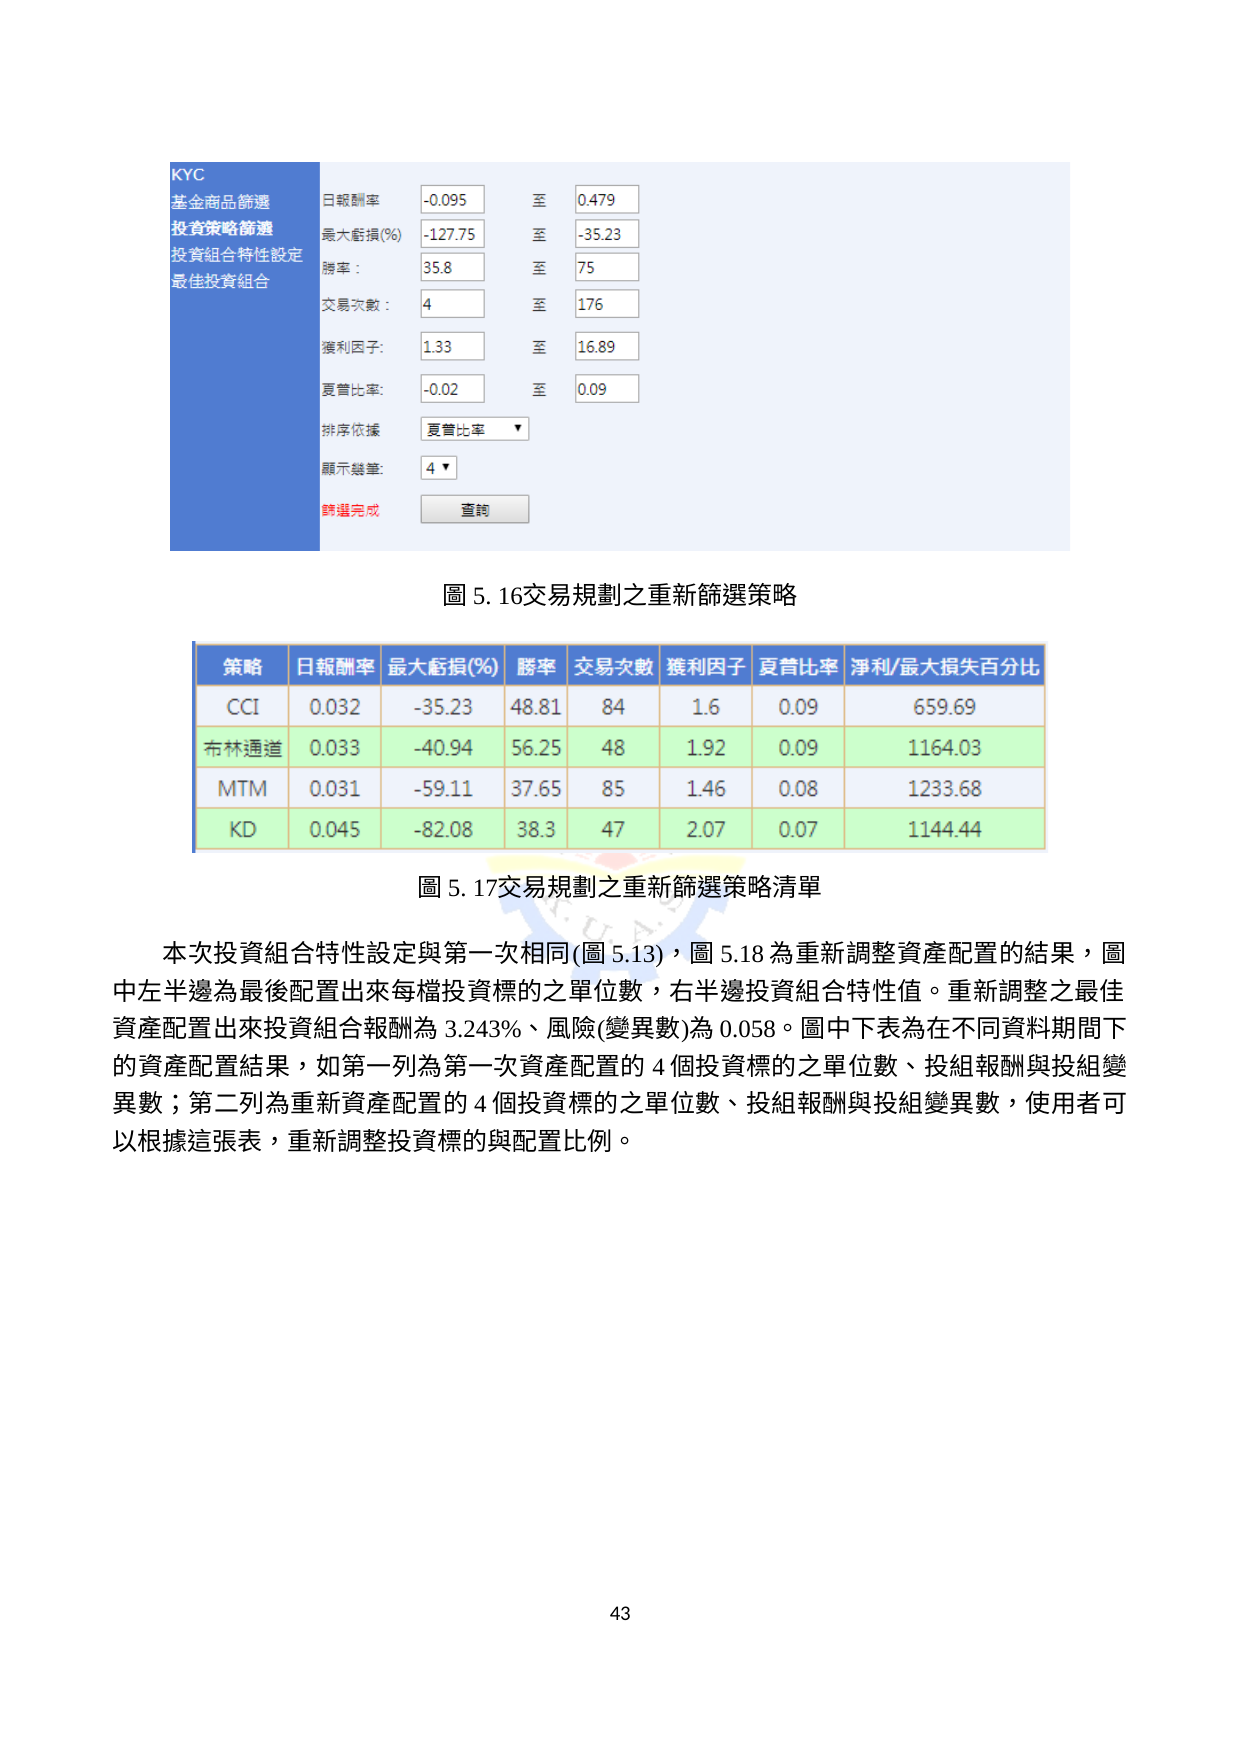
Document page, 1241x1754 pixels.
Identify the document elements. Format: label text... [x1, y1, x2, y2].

picture [192, 641, 1049, 853]
picture [170, 162, 1071, 551]
text 圖5. 17交易規劃之重新篩選策略清單 [112, 867, 1128, 904]
text 圖5. 16交易規劃之重新篩選策略 [112, 575, 1128, 612]
text 本次投資組合特性設定與第一次相同(圖5.13)，圖5.18為重新調整資產配置的結果，圖中左半邊為最後配置出來每檔投資標的之單位數，右半邊投資組合特性值。重新調整之最佳資產配置出來投資組合報酬為3.243%、風險(變異數)為0.058。圖中下表為在不同資料期間下的資產配置結果，如第一列為第一次資產配置的4個投資標的之單位數、投組報酬與投組變異數；第二列為重新資產配置的4個投資標的之單位數、投組報酬與投組變異數，使用者可以根據這張表，重新調整投資標的與配置比例。 [112, 933, 1128, 1158]
